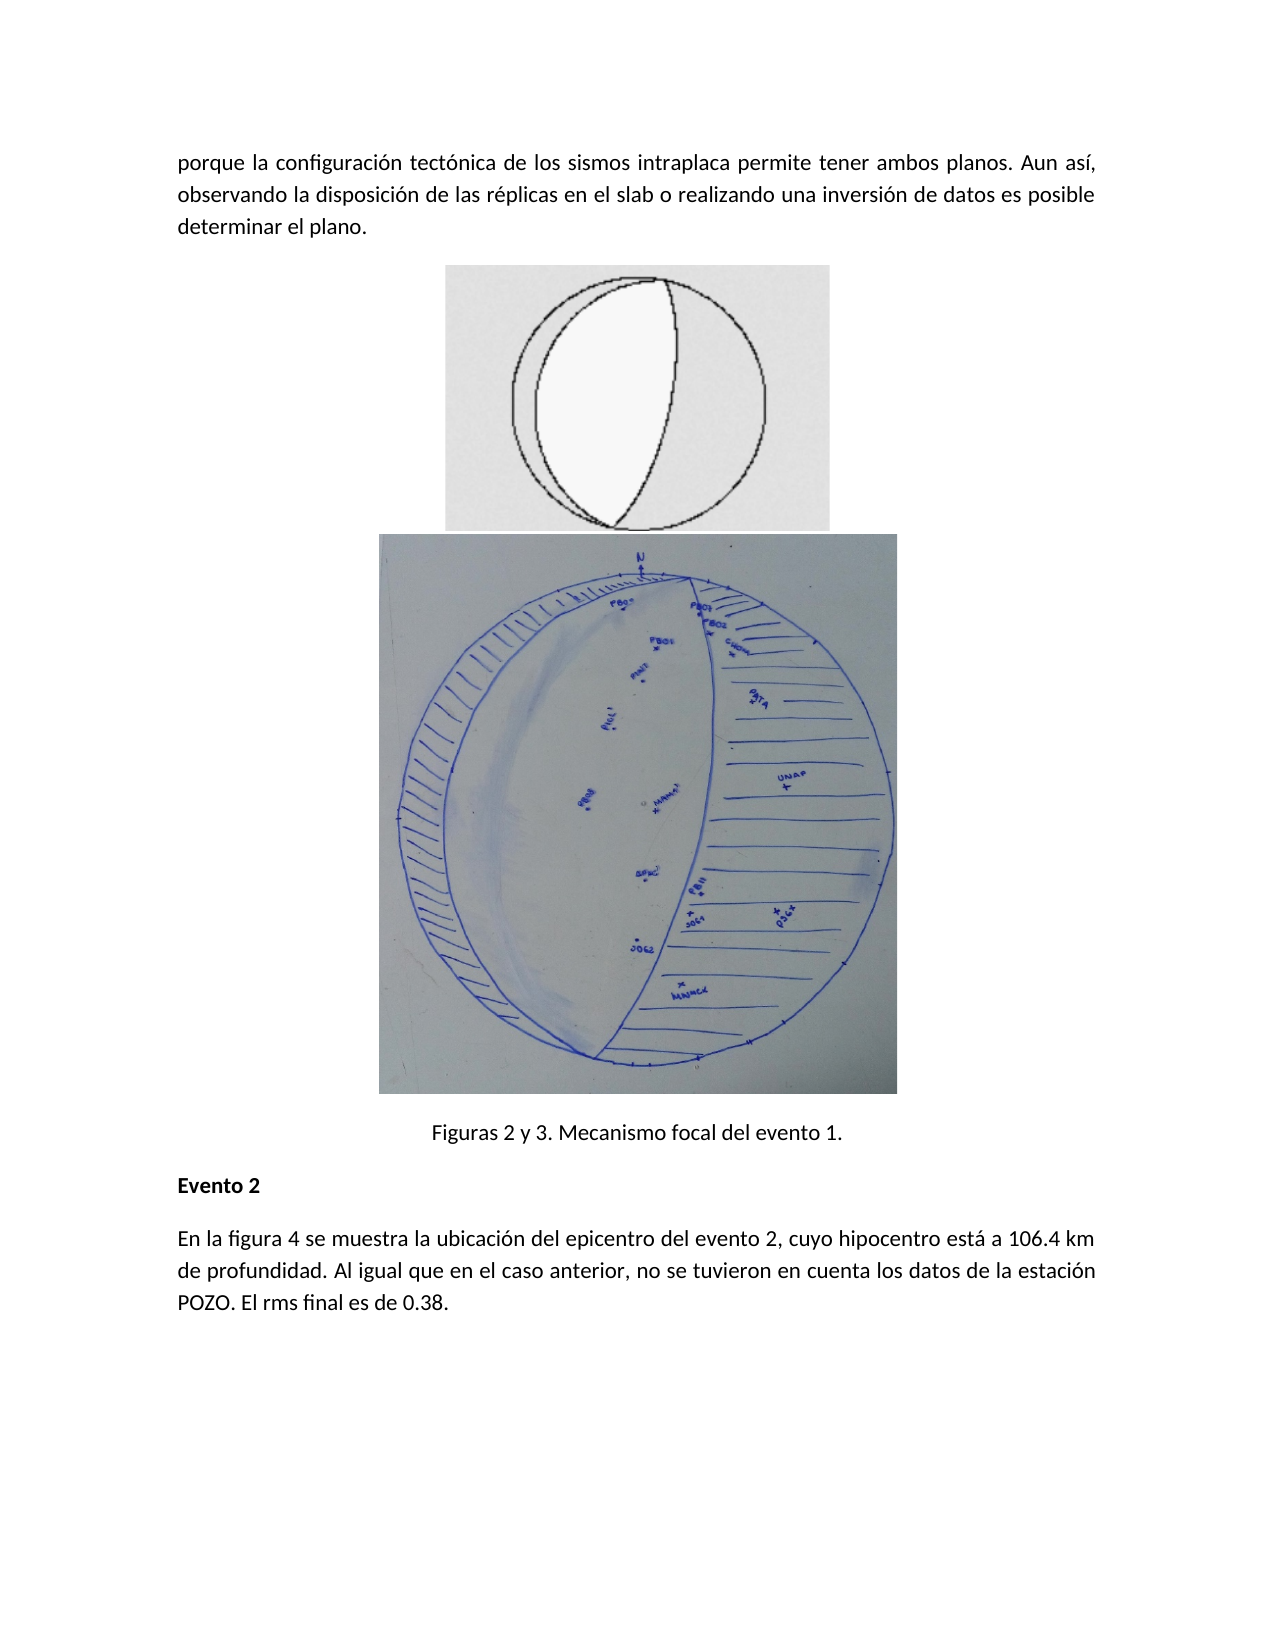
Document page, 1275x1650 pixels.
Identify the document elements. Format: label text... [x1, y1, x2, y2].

picture [445, 265, 830, 531]
text Evento 2 [177, 1171, 1098, 1199]
text Figuras 2 y 3. Mecanismo focal del evento 1. [177, 1118, 1098, 1146]
text En la figura 4 se muestra la ubicación del epicentro del evento 2, cuyo hipocentro está a 106.4 km de profundidad. Al igual que en el caso anterior, no se tuvieron en cuenta los datos de la estación POZO. El rms final es de 0.38. [177, 1224, 1098, 1317]
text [177, 148, 1098, 240]
picture [379, 534, 898, 1094]
